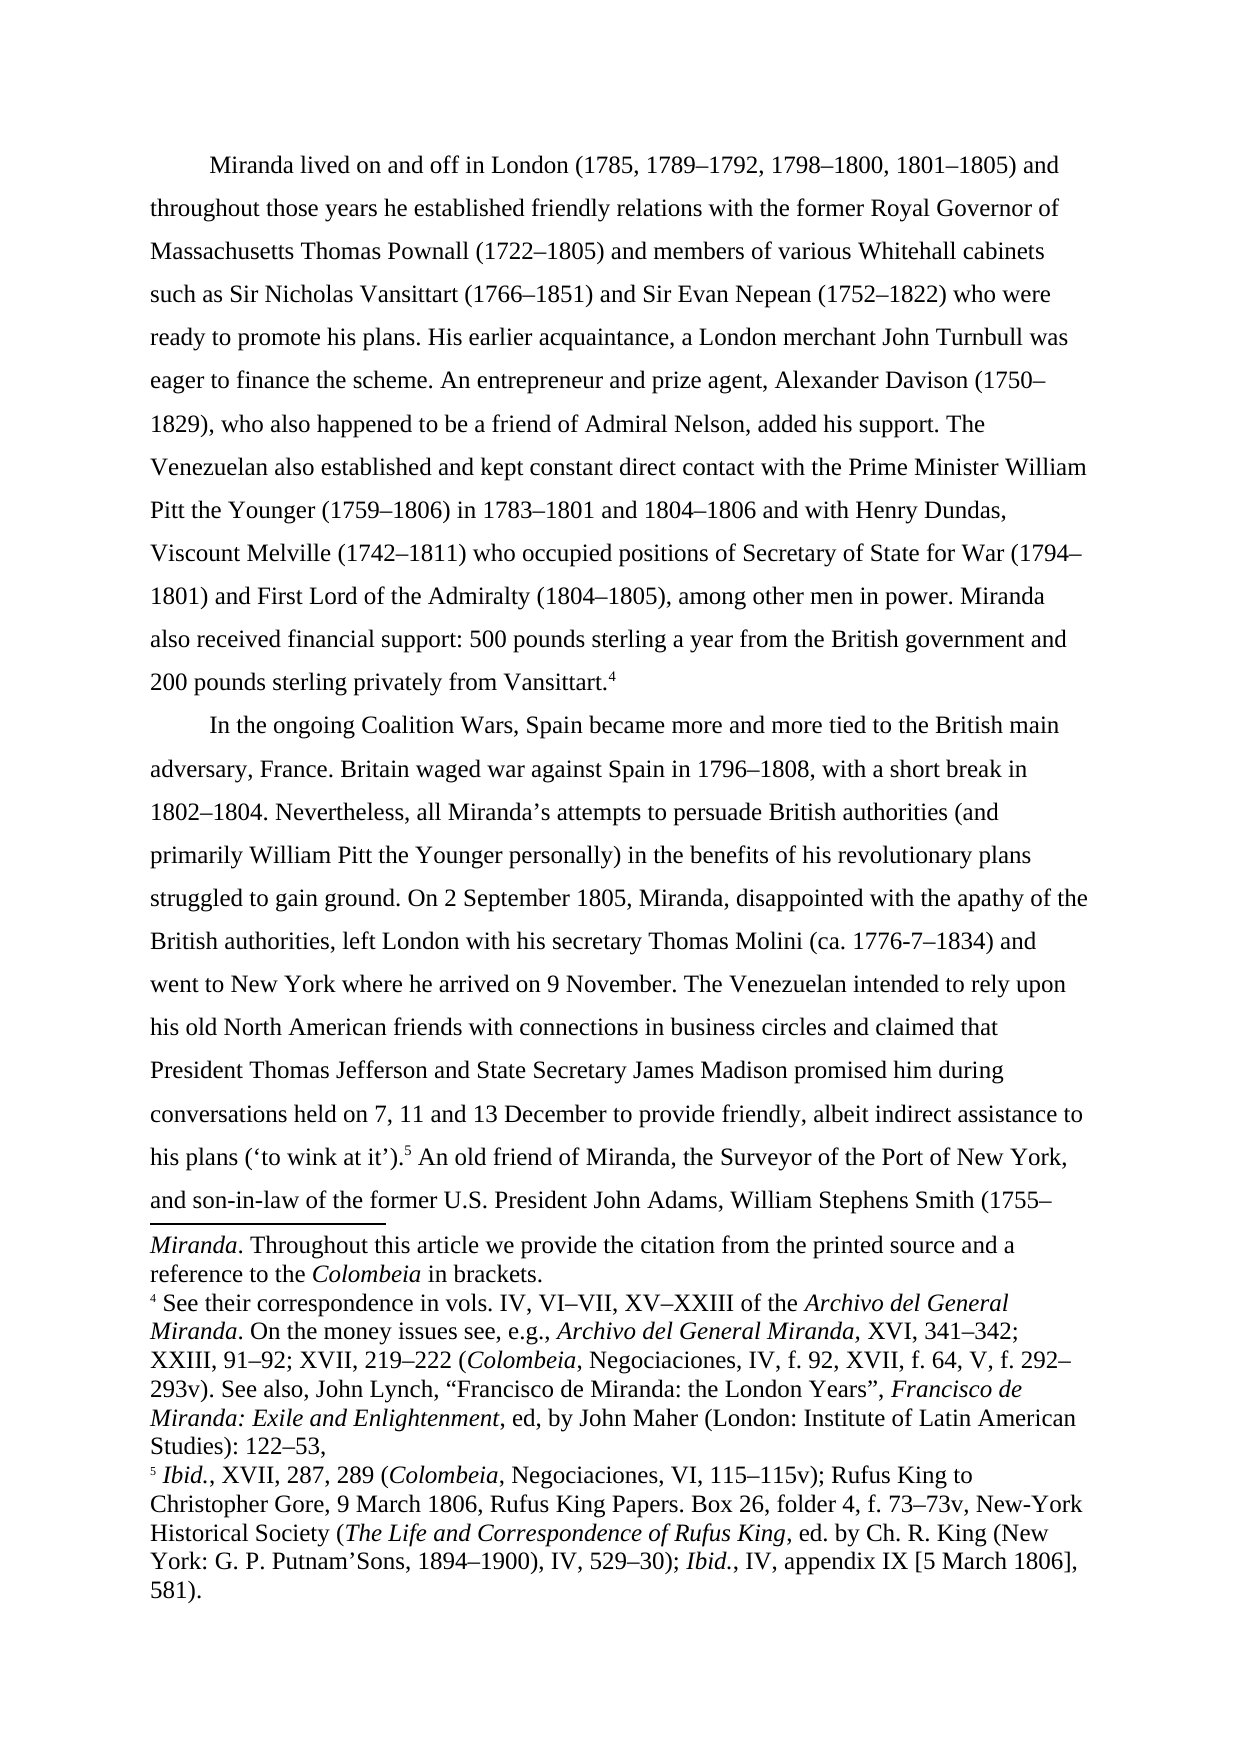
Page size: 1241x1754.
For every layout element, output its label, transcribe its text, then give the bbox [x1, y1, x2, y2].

text In the ongoing Coalition Wars, Spain became more and more tied to the British main adversary, France. Britain waged war against Spain in 1796–1808, with a short break in 1802–1804. Nevertheless, all Miranda’s attempts to persuade British authorities (and primarily William Pitt the Younger personally) in the benefits of his revolutionary plans struggled to gain ground. On 2 September 1805, Miranda, disappointed with the apathy of the British authorities, left London with his secretary Thomas Molini (ca. 1776-7–1834) and went to New York where he arrived on 9 November. The Venezuelan intended to rely upon his old North American friends with connections in business circles and claimed that President Thomas Jefferson and State Secretary James Madison promised him during conversations held on 7, 11 and 13 December to provide friendly, albeit indirect assistance to his plans (‘to wink at it’). An old friend of Miranda, the Surveyor of the Port of New York, and son-in-law of the former U.S. President John Adams, William Stephens Smith (1755–1816) introduced him to a young merchant Samuel Gouverneur Ogden (1779–1860). Ogden had grown rich trading with Haiti and was in a position to provide Miranda with the merchant vessel Leander and much of the expedition’s equipment. Smith also helped the Venezuelan to recruit volunteers in New York. Most of the recruits seemed to have been deceived in the process. For example, one recruiter, a butcher from the New York district of Bowery told them that they were hired as guards for the postal service in recently acquired Louisiana. Eventually the Leander sailed from New York with about 180 to 220 men instead of a standard crew of 60 to 80 sailors. [150, 711, 1090, 1214]
text Miranda lived on and off in London (1785, 1789–1792, 1798–1800, 1801–1805) and throughout those years he established friendly relations with the former Royal Governor of Massachusetts Thomas Pownall (1722–1805) and members of various Whitehall cabinets such as Sir Nicholas Vansittart (1766–1851) and Sir Evan Nepean (1752–1822) who were ready to promote his plans. His earlier acquaintance, a London merchant John Turnbull was eager to finance the scheme. An entrepreneur and prize agent, Alexander Davison (1750–1829), who also happened to be a friend of Admiral Nelson, added his support. The Venezuelan also established and kept constant direct contact with the Prime Minister William Pitt the Younger (1759–1806) in 1783–1801 and 1804–1806 and with Henry Dundas, Viscount Melville (1742–1811) who occupied positions of Secretary of State for War (1794–1801) and First Lord of the Admiralty (1804–1805), among other men in power. Miranda also received financial support: 500 pounds sterling a year from the British government and 200 pounds sterling privately from Vansittart. [150, 150, 1090, 696]
